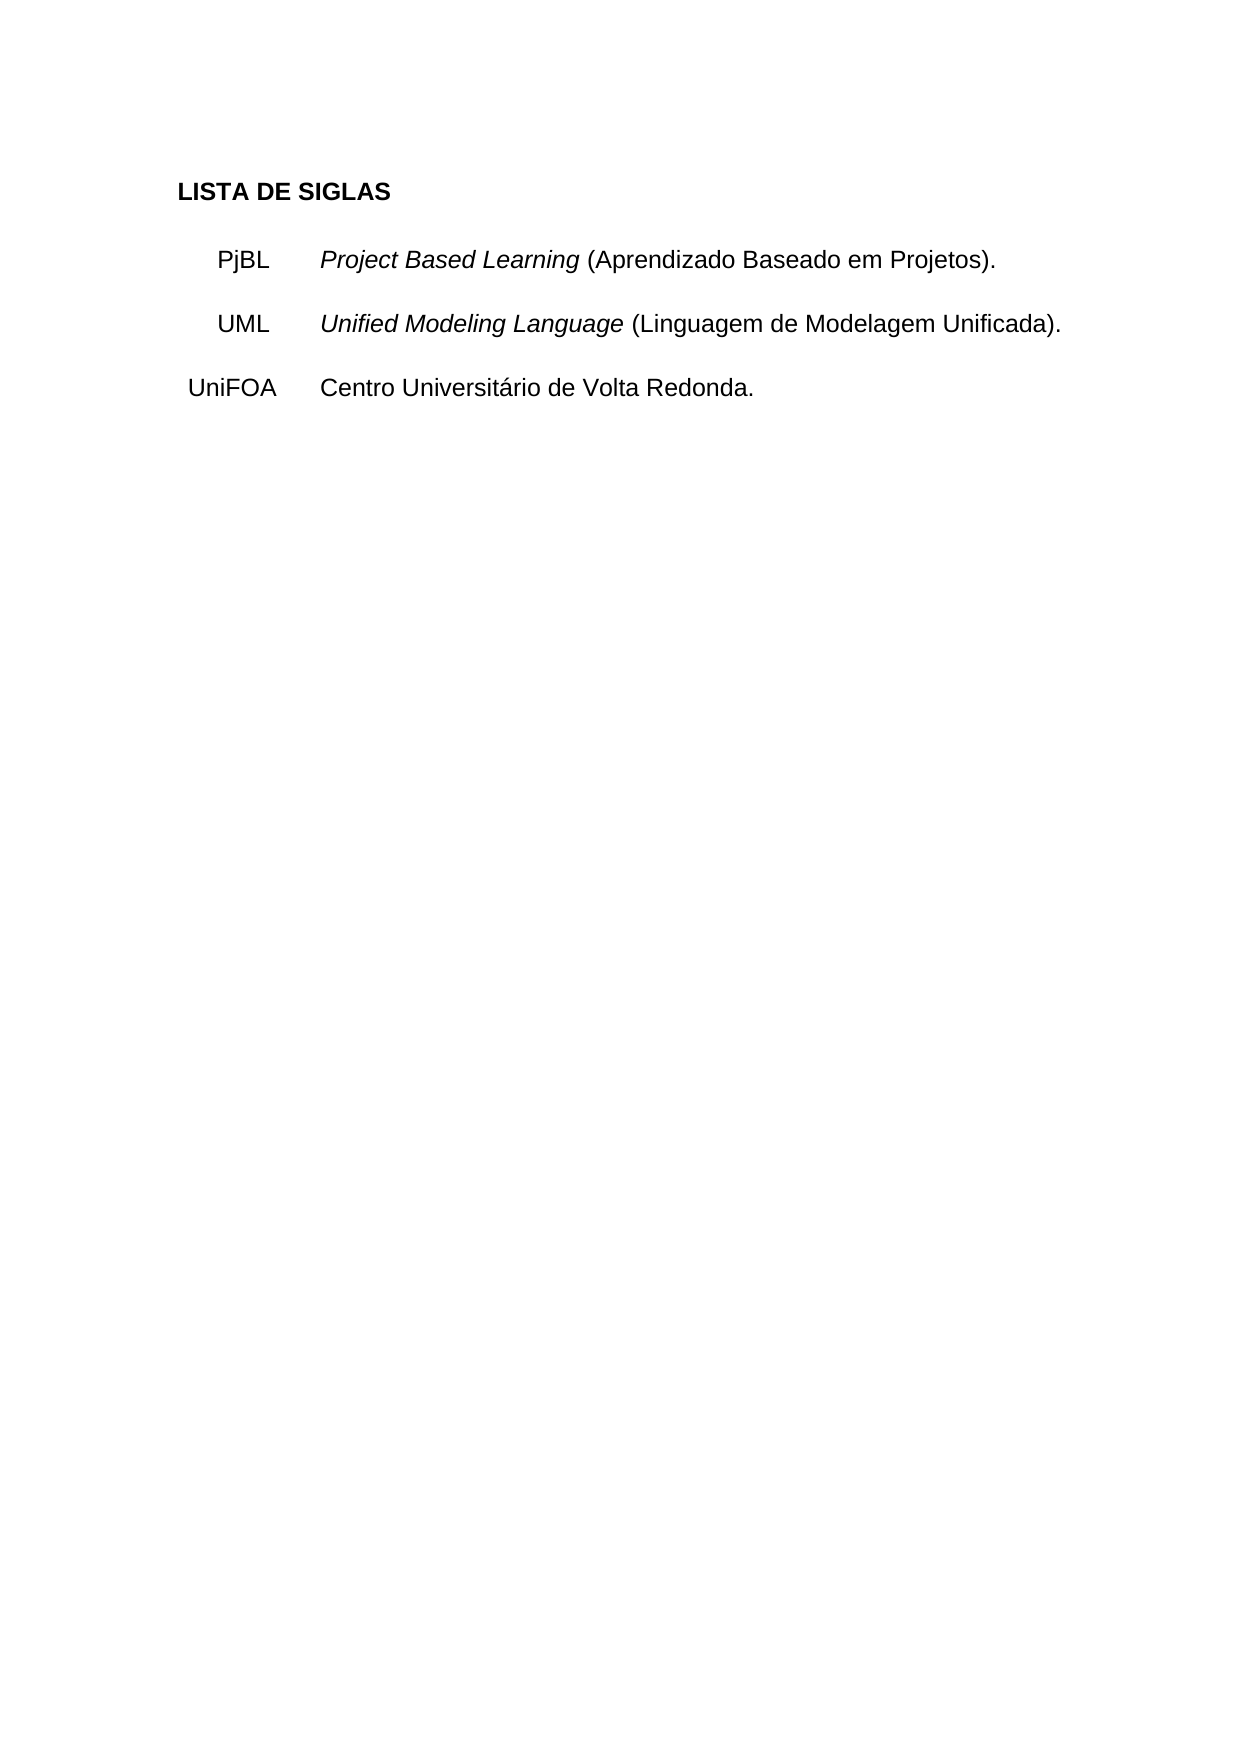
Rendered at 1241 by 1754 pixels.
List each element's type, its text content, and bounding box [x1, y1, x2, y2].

table_cell Centro Universitário de Volta Redonda. [310, 363, 1097, 426]
table_cell UniFOA [177, 363, 309, 426]
table_cell UML [177, 299, 309, 362]
text LISTA DE SIGLAS [177, 177, 1122, 206]
table_header PjBL [177, 235, 309, 298]
table_cell Unified Modeling Language (Linguagem de Modelagem Unificada). [310, 299, 1097, 362]
table_header Project Based Learning (Aprendizado Baseado em Projetos). [310, 235, 1097, 298]
